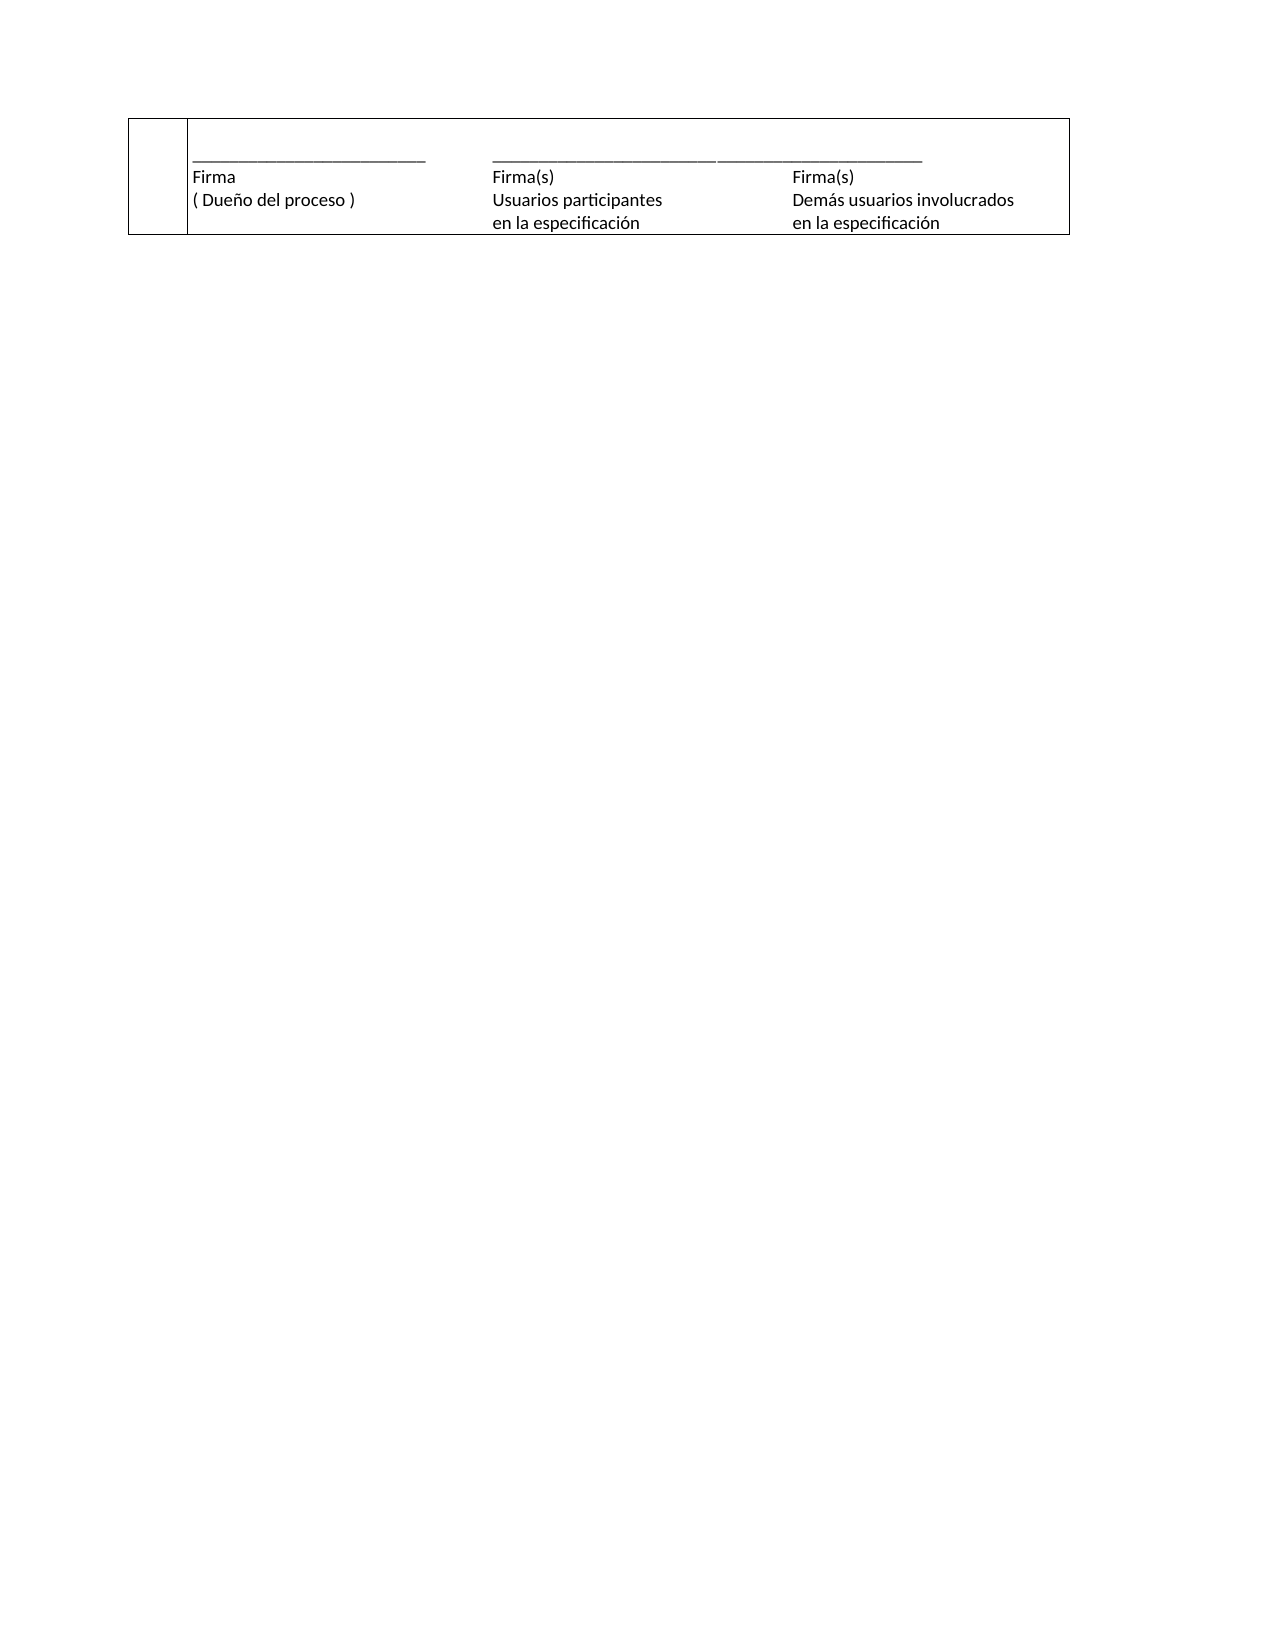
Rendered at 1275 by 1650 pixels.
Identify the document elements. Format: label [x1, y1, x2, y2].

table_cell [188, 119, 1069, 234]
